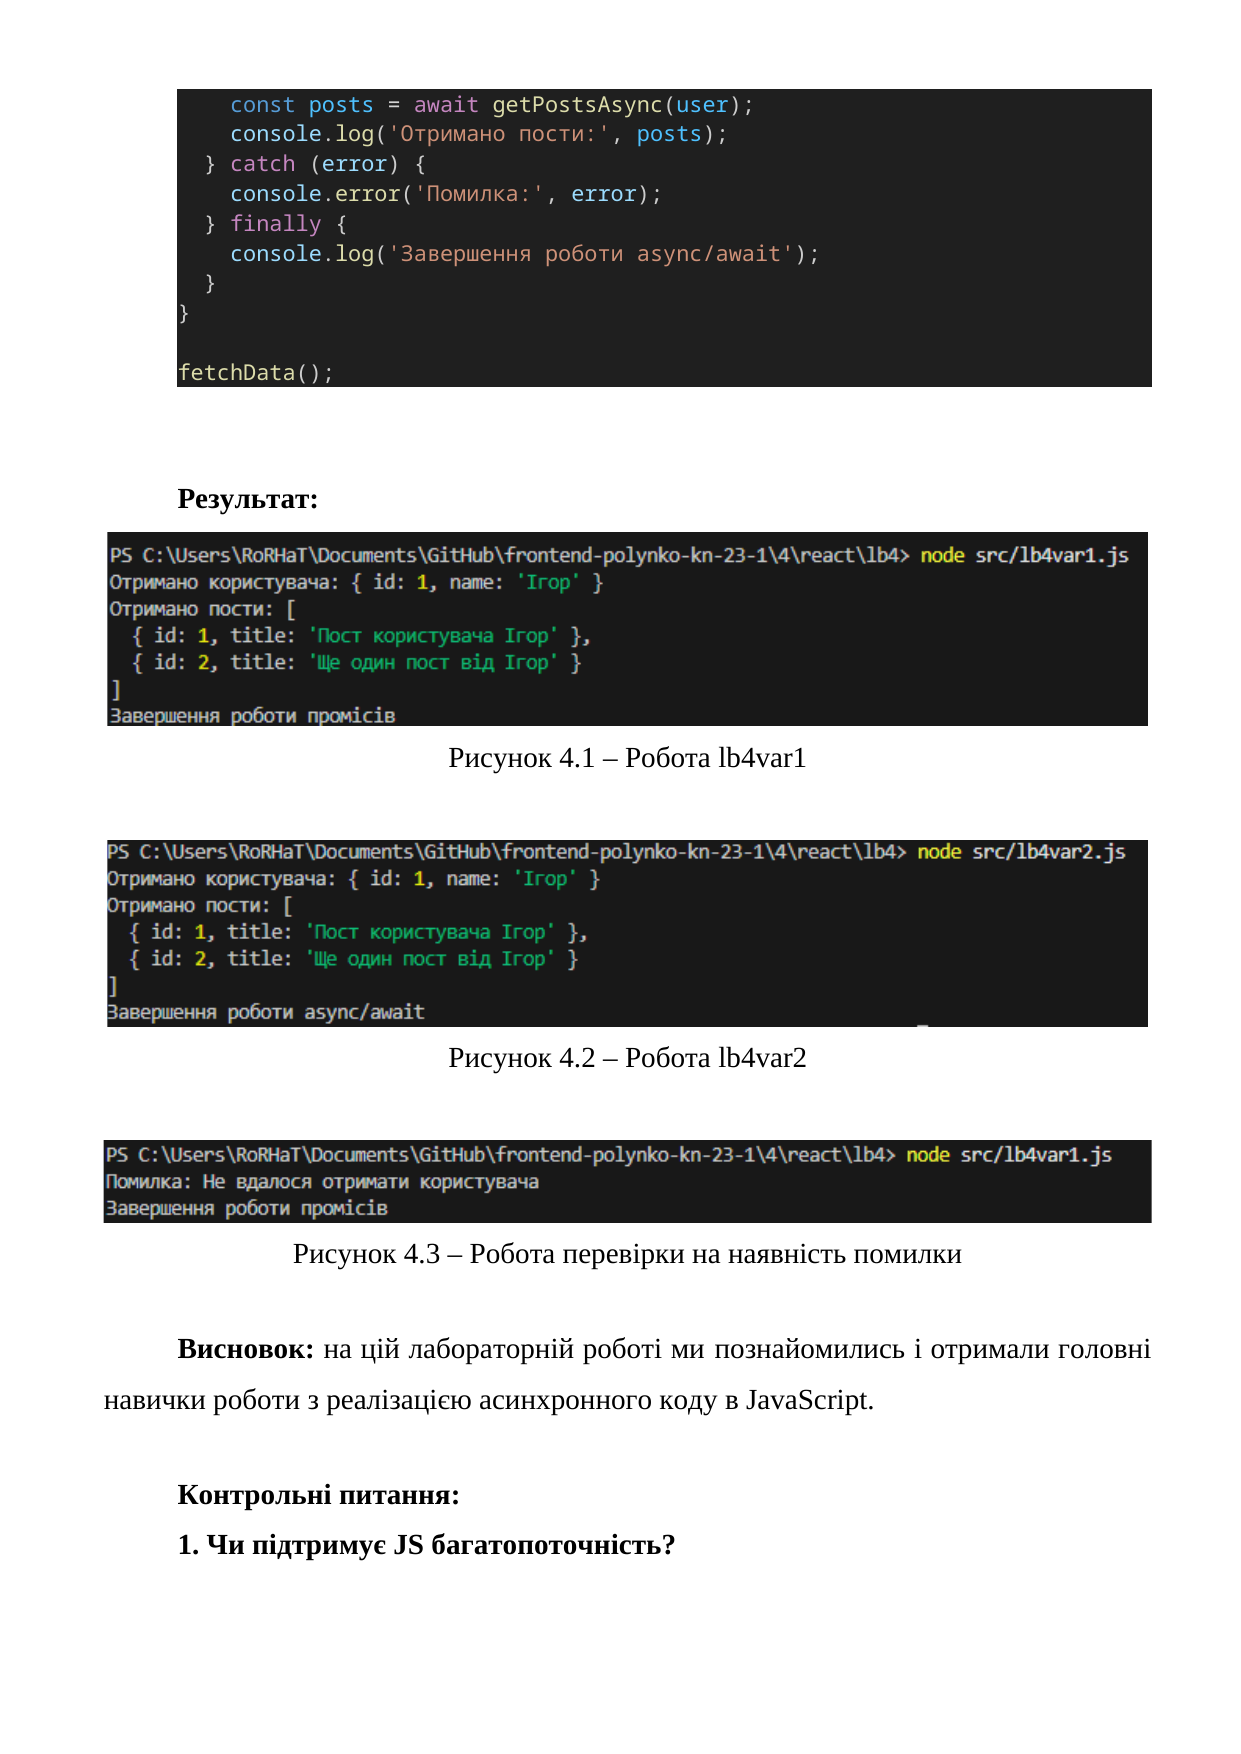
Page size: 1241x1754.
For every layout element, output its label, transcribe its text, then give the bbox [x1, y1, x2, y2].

text } finally { [177, 208, 1152, 238]
text fetchData(); [177, 357, 1152, 387]
text Рисунок 4.3 – Робота перевірки на наявність помилки [103, 1237, 1152, 1270]
text } [177, 297, 1152, 327]
text } [177, 267, 1152, 297]
text Рисунок 4.1 – Робота lb4var1 [103, 740, 1152, 773]
picture [107, 840, 1148, 1027]
text Висновок: на цій лабораторній роботі ми познайомились і отримали головні навички роботи з реалізацією асинхронного коду в JavaScript. [103, 1332, 1152, 1416]
text Результат: [103, 482, 1152, 515]
list Чи підтримує JS багатопоточність? [103, 1527, 1152, 1561]
text const posts = await getPostsAsync(user); [177, 89, 1152, 118]
picture [107, 532, 1148, 726]
text console.log('Завершення роботи async/await'); [177, 238, 1152, 267]
text Контрольні питання: [103, 1477, 1152, 1511]
text console.log('Отримано пости:', posts); [177, 118, 1152, 148]
picture [103, 1140, 1152, 1223]
text console.error('Помилка:', error); [177, 178, 1152, 208]
text } catch (error) { [177, 148, 1152, 178]
text Рисунок 4.2 – Робота lb4var2 [103, 1040, 1152, 1074]
